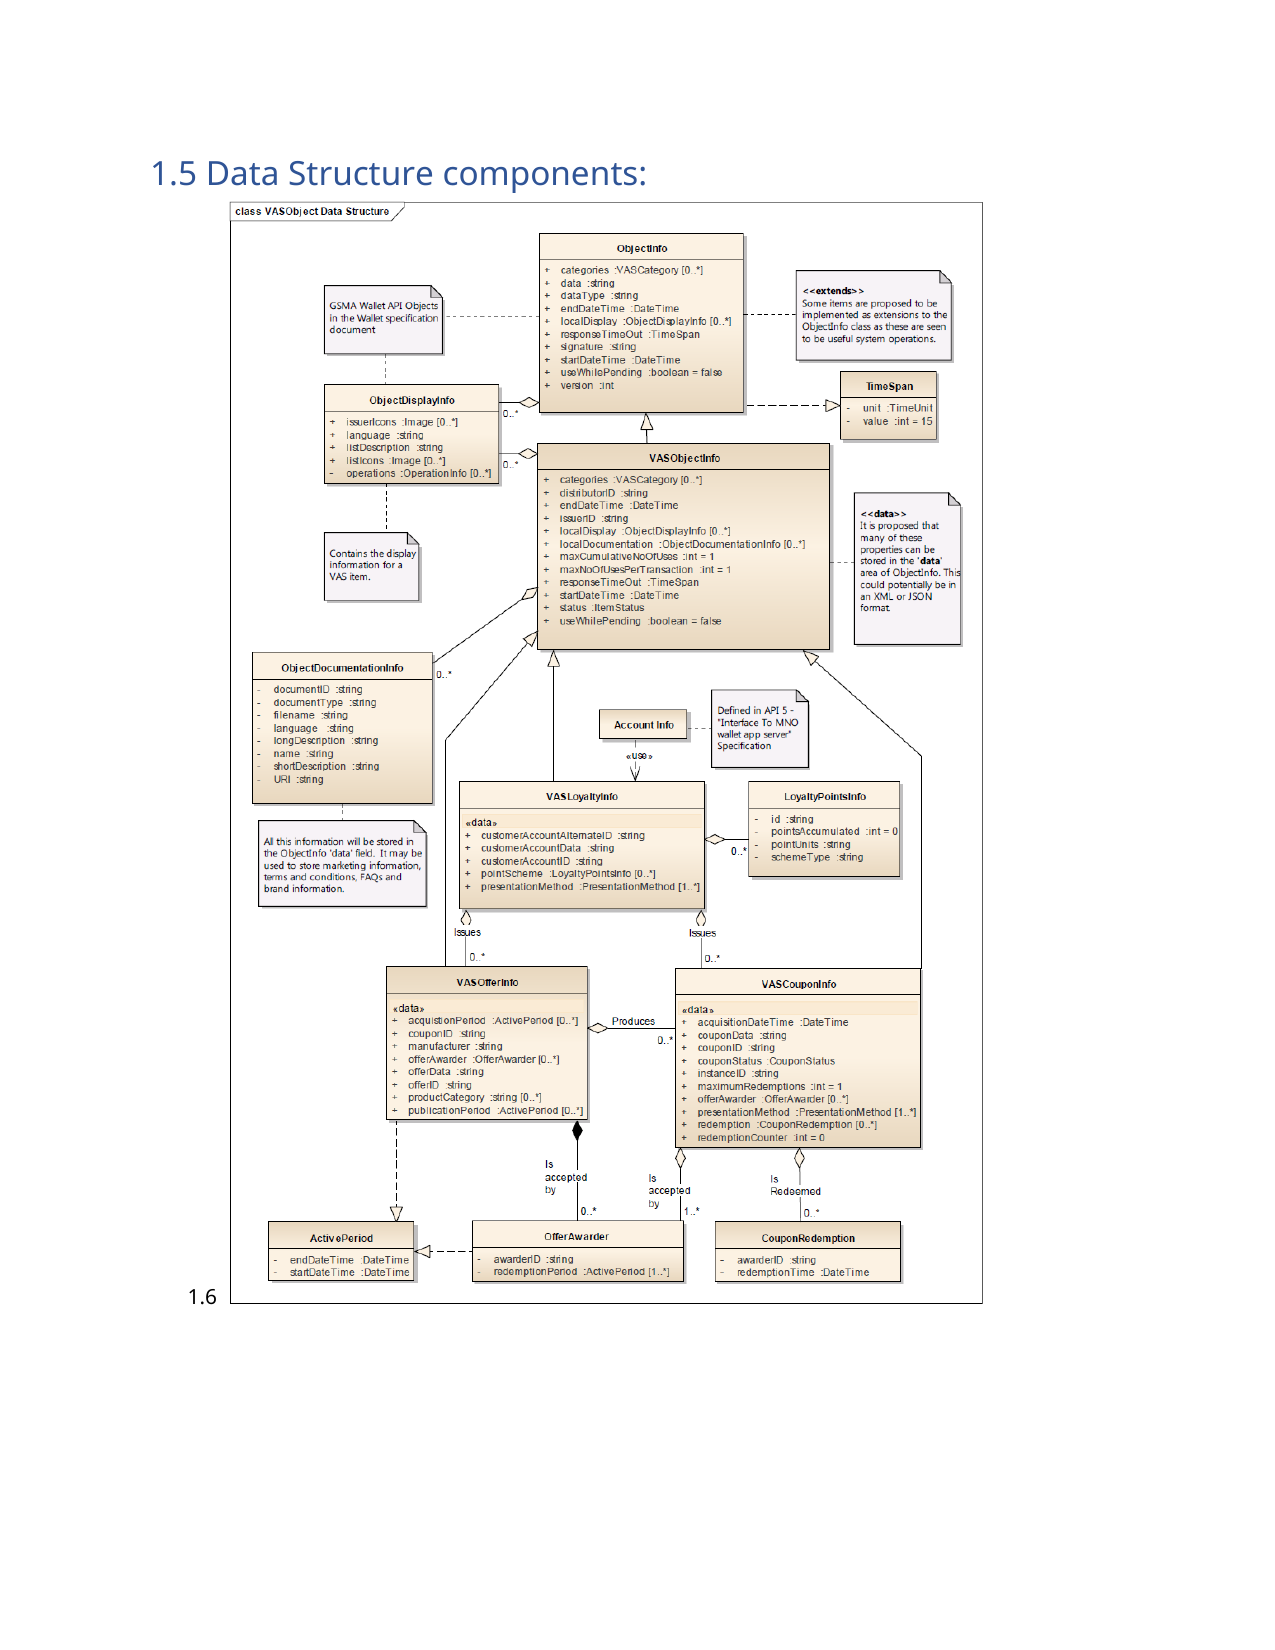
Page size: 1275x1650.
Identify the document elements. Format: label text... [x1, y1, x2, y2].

subtitle 1.5 Data Structure components: [150, 150, 1125, 195]
